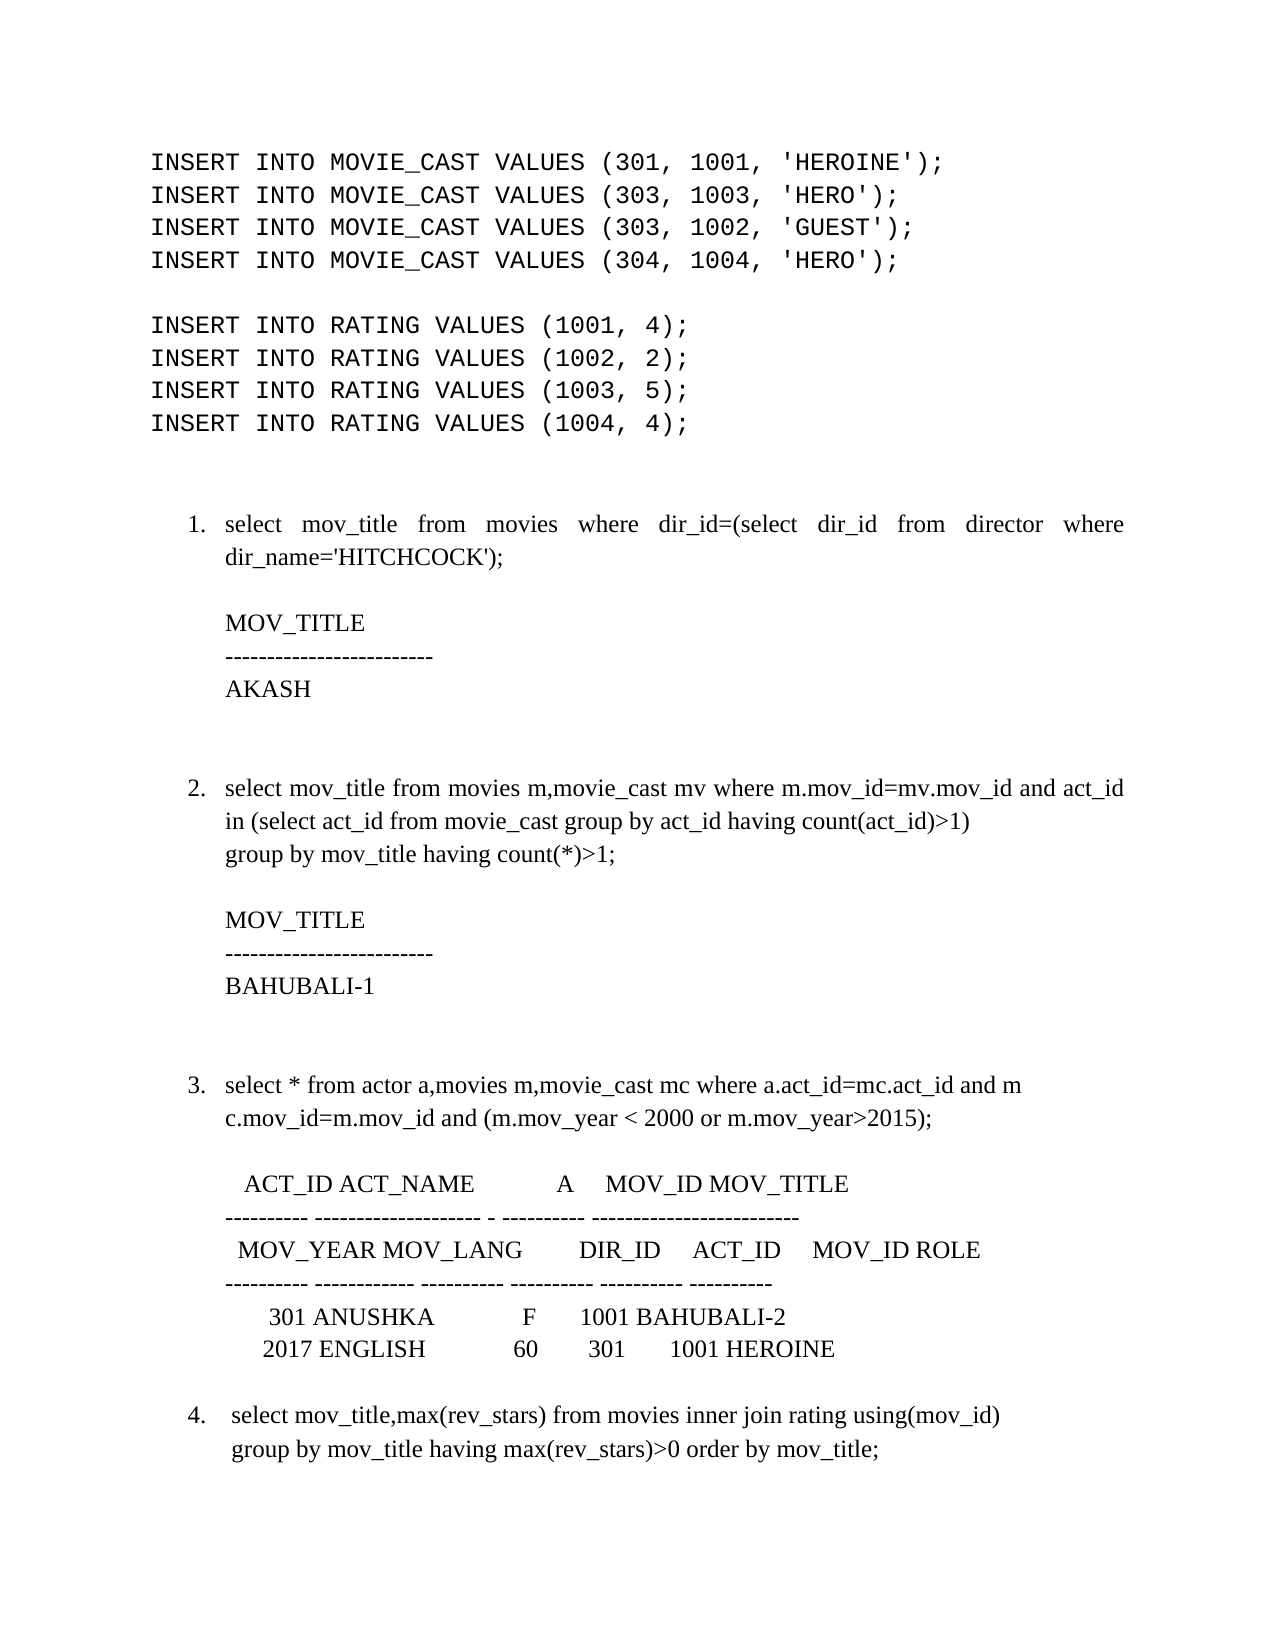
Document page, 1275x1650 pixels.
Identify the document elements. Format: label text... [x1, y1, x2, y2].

list ACT_ID ACT_NAME A MOV_ID MOV_TITLE [225, 1169, 1125, 1198]
list 301 ANUSHKA F 1001 BAHUBALI-2 [225, 1302, 1125, 1330]
text INSERT INTO RATING VALUES (1003, 5); [150, 378, 1125, 406]
list group by mov_title having count(*)>1; [225, 839, 1125, 868]
text INSERT INTO RATING VALUES (1002, 2); [150, 346, 1125, 374]
list select mov_title from movies m,movie_cast mv where m.mov_id=mv.mov_id and act_id in (select act_id from movie_cast group by act_id having count(act_id)>1) [187, 773, 1125, 835]
text AKASH [150, 674, 1125, 703]
list ---------- ------------ ---------- ---------- ---------- ---------- [225, 1268, 1125, 1297]
list select mov_title,max(rev_stars) from movies inner join rating using(mov_id) [187, 1401, 1125, 1429]
list MOV_TITLE [225, 905, 1125, 934]
text ------------------------- [225, 641, 1125, 670]
list c.mov_id=m.mov_id and (m.mov_year < 2000 or m.mov_year>2015); [225, 1103, 1125, 1132]
text MOV_TITLE [150, 608, 1125, 637]
list BAHUBALI-1 [225, 971, 1125, 1000]
text INSERT INTO RATING VALUES (1001, 4); [150, 313, 1125, 341]
list select * from actor a,movies m,movie_cast mc where a.act_id=mc.act_id and m [187, 1070, 1125, 1099]
list group by mov_title having max(rev_stars)>0 order by mov_title; [225, 1434, 1125, 1462]
text INSERT INTO MOVIE_CAST VALUES (304, 1004, 'HERO'); [150, 247, 1125, 276]
text INSERT INTO MOVIE_CAST VALUES (301, 1001, 'HEROINE'); [150, 150, 1125, 178]
list 2017 ENGLISH 60 301 1001 HEROINE [225, 1334, 1125, 1363]
list select mov_title from movies where dir_id=(select dir_id from director where dir_name='HITCHCOCK'); [187, 509, 1125, 571]
text INSERT INTO RATING VALUES (1004, 4); [150, 411, 1125, 439]
text INSERT INTO MOVIE_CAST VALUES (303, 1002, 'GUEST'); [150, 215, 1125, 243]
list ---------- -------------------- - ---------- ------------------------- [225, 1202, 1125, 1231]
text INSERT INTO MOVIE_CAST VALUES (303, 1003, 'HERO'); [150, 182, 1125, 211]
list MOV_YEAR MOV_LANG DIR_ID ACT_ID MOV_ID ROLE [225, 1236, 1125, 1264]
list ------------------------- [225, 938, 1125, 967]
